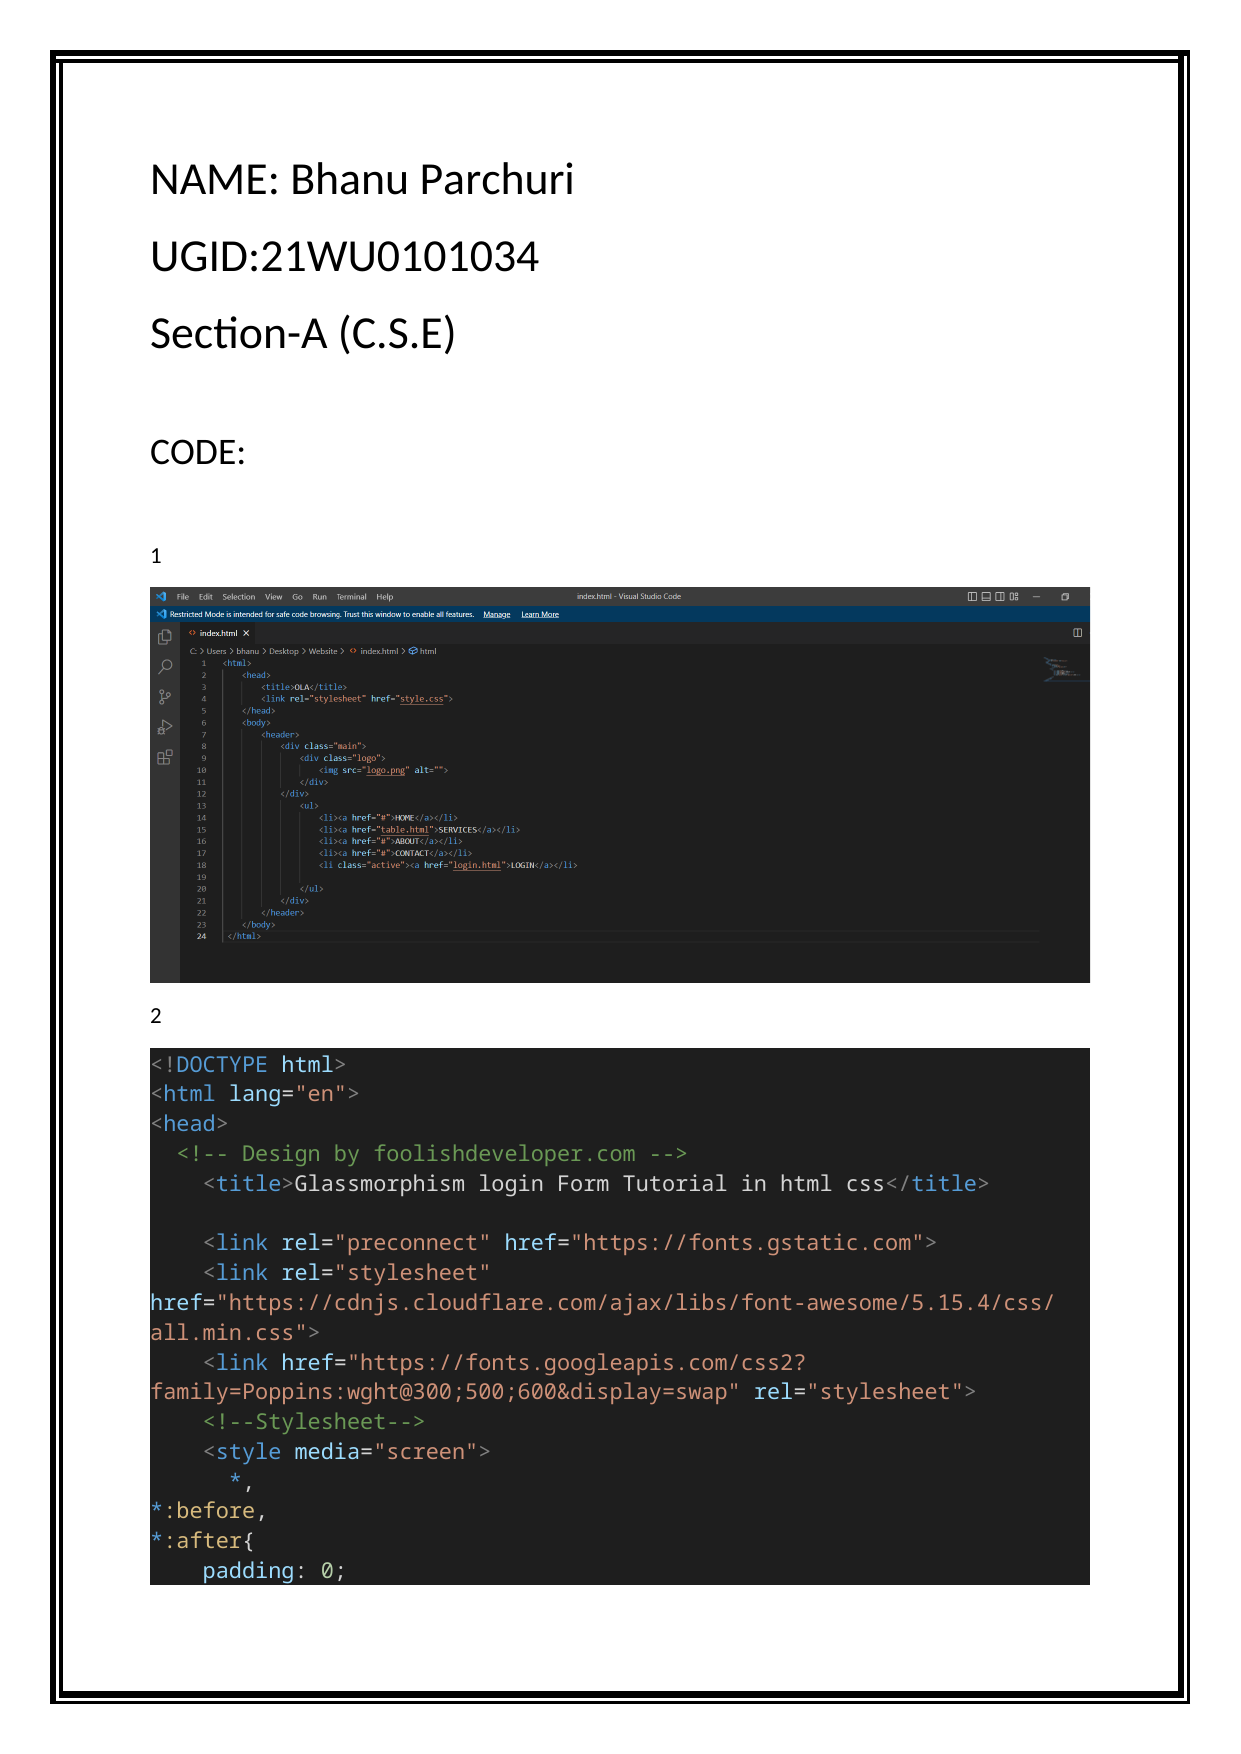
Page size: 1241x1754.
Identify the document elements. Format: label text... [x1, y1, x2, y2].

text <style media="screen"> [150, 1436, 1090, 1466]
text <title>Glassmorphism login Form Tutorial in html css</title> [150, 1168, 1090, 1197]
text 1 [150, 541, 1090, 569]
text padding: 0; [150, 1555, 1090, 1585]
text Section-A (C.S.E) [150, 304, 1090, 360]
text UGID:21WU0101034 [150, 227, 1090, 283]
text NAME: Bhanu Parchuri [150, 150, 1090, 206]
text <!--Stylesheet--> [150, 1406, 1090, 1436]
text <link href="https://fonts.googleapis.com/css2?family=Poppins:wght@300;500;600&display=swap" rel="stylesheet"> [150, 1346, 1090, 1406]
text <!DOCTYPE html> [150, 1048, 1090, 1078]
text *:before, [150, 1495, 1090, 1525]
text <html lang="en"> [150, 1078, 1090, 1108]
text <!-- Design by foolishdeveloper.com --> [150, 1138, 1090, 1168]
text <head> [150, 1108, 1090, 1138]
text CODE: [150, 428, 1090, 474]
text *:after{ [150, 1525, 1090, 1555]
picture [150, 587, 1091, 983]
text <link rel="stylesheet" href="https://cdnjs.cloudflare.com/ajax/libs/font-awesome/5.15.4/css/all.min.css"> [150, 1257, 1090, 1346]
text <link rel="preconnect" href="https://fonts.gstatic.com"> [150, 1227, 1090, 1257]
text *, [150, 1466, 1090, 1495]
text 2 [150, 1002, 1090, 1030]
